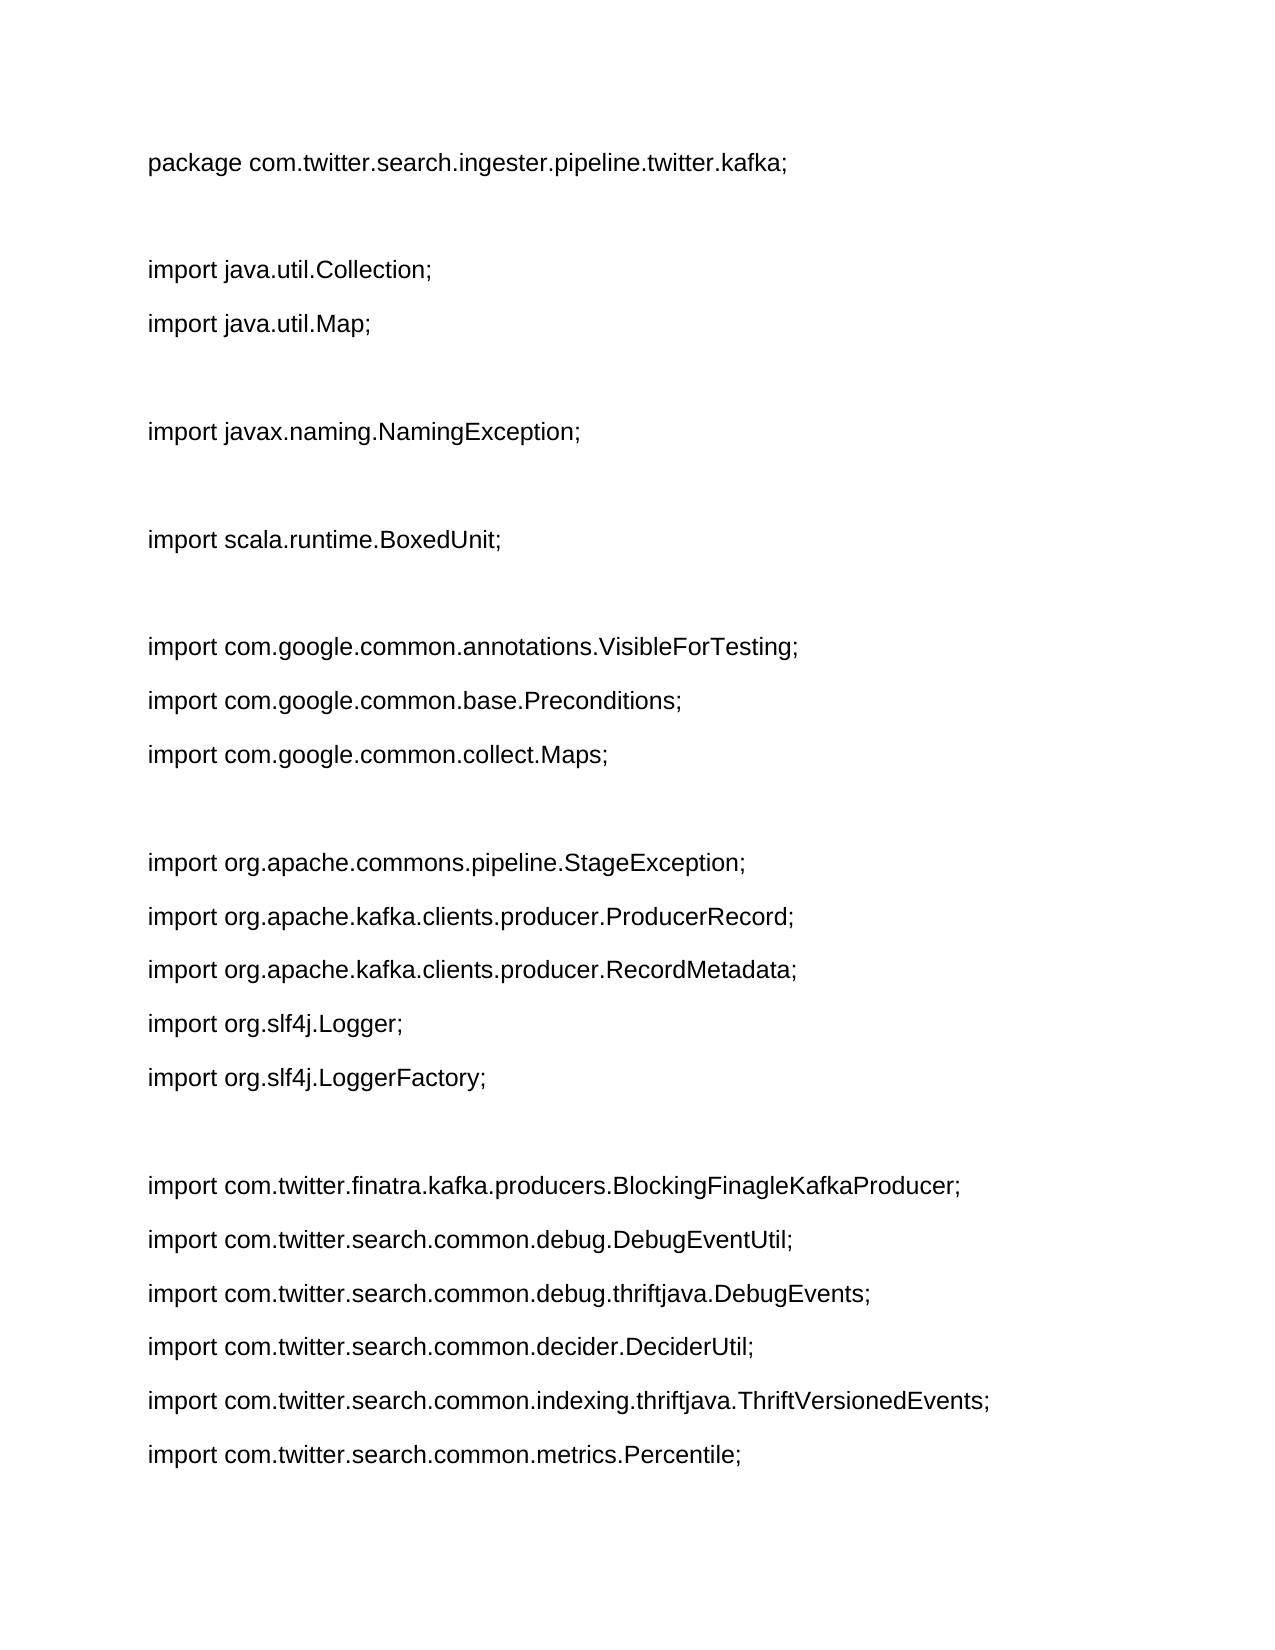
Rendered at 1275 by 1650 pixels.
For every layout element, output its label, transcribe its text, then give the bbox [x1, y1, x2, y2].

text import com.twitter.search.common.indexing.thriftjava.ThriftVersionedEvents; [148, 1386, 1127, 1415]
text import java.util.Collection; [148, 255, 1127, 284]
text import com.twitter.search.common.debug.DebugEventUtil; [148, 1225, 1127, 1253]
text import org.apache.kafka.clients.producer.ProducerRecord; [148, 902, 1127, 930]
text import com.google.common.base.Preconditions; [148, 686, 1127, 715]
text import com.twitter.search.common.metrics.Percentile; [148, 1440, 1127, 1469]
text import scala.runtime.BoxedUnit; [148, 524, 1127, 553]
text import com.google.common.annotations.VisibleForTesting; [148, 632, 1127, 661]
text import com.twitter.search.common.debug.thriftjava.DebugEvents; [148, 1278, 1127, 1307]
text import com.google.common.collect.Maps; [148, 740, 1127, 769]
text import com.twitter.search.common.decider.DeciderUtil; [148, 1332, 1127, 1361]
text import org.apache.commons.pipeline.StageException; [148, 848, 1127, 876]
text package com.twitter.search.ingester.pipeline.twitter.kafka; [148, 148, 1127, 176]
text import org.slf4j.Logger; [148, 1009, 1127, 1038]
text import java.util.Map; [148, 309, 1127, 338]
text import com.twitter.finatra.kafka.producers.BlockingFinagleKafkaProducer; [148, 1171, 1127, 1199]
text import org.slf4j.LoggerFactory; [148, 1063, 1127, 1092]
text import javax.naming.NamingException; [148, 417, 1127, 446]
text import org.apache.kafka.clients.producer.RecordMetadata; [148, 955, 1127, 984]
